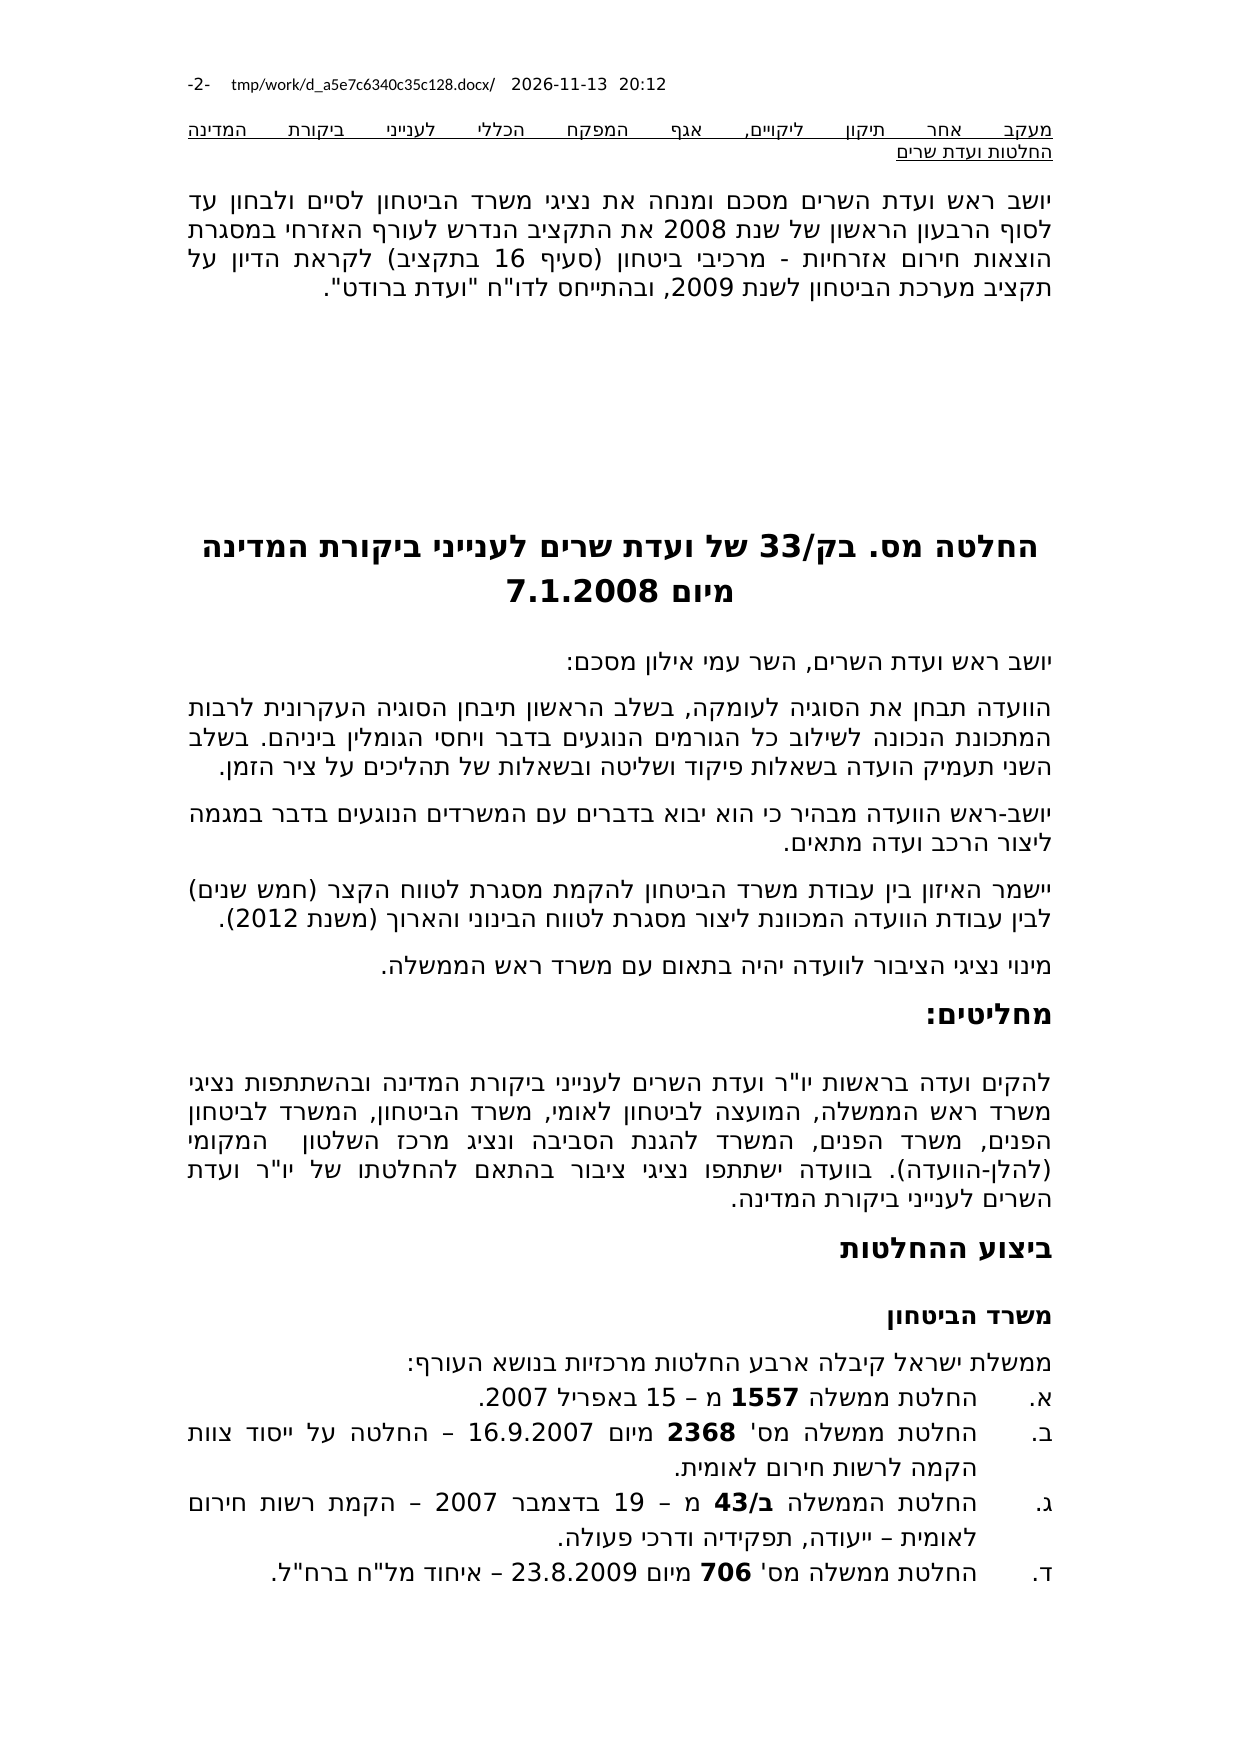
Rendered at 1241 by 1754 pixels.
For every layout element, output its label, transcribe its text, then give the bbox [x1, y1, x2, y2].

text להקים ועדה בראשות יו"ר ועדת השרים לענייני ביקורת המדינה ובהשתתפות נציגי משרד ראש הממשלה, המועצה לביטחון לאומי, משרד הביטחון, המשרד לביטחון הפנים, משרד הפנים, המשרד להגנת הסביבה ונציג מרכז השלטון המקומי (להלן-הוועדה). בוועדה ישתתפו נציגי ציבור בהתאם להחלטתו של יו"ר ועדת השרים לענייני ביקורת המדינה. [187, 1068, 1053, 1214]
text יושב ראש ועדת השרים מסכם ומנחה את נציגי משרד הביטחון לסיים ולבחון עד לסוף הרבעון הראשון של שנת 2008 את התקציב הנדרש לעורף האזרחי במסגרת הוצאות חירום אזרחיות - מרכיבי ביטחון (סעיף 16 בתקציב) לקראת הדיון על תקציב מערכת הביטחון לשנת 2009, ובהתייחס לדו"ח "ועדת ברודט". [187, 186, 1053, 303]
text א. החלטת ממשלה 1557 מ – 15 באפריל 2007. [187, 1383, 1053, 1412]
text מינוי נציגי הציבור לוועדה יהיה בתאום עם משרד ראש הממשלה. [247, 951, 1053, 980]
text ג. החלטת הממשלה ב/43 מ – 19 בדצמבר 2007 – הקמת רשות חירום לאומית – ייעודה, תפקידיה ודרכי פעולה. [187, 1488, 1053, 1552]
text ביצוע ההחלטות [187, 1231, 1053, 1265]
text ממשלת ישראל קיבלה ארבע החלטות מרכזיות בנושא העורף: [187, 1348, 1053, 1377]
text ד. החלטת ממשלה מס' 706 מיום 23.8.2009 – איחוד מל"ח ברח"ל. [187, 1558, 1053, 1587]
text משרד הביטחון [187, 1302, 1053, 1331]
text יישמר האיזון בין עבודת משרד הביטחון להקמת מסגרת לטווח הקצר (חמש שנים) לבין עבודת הוועדה המכוונת ליצור מסגרת לטווח הבינוני והארוך (משנת 2012). [187, 875, 1053, 933]
text יושב ראש ועדת השרים, השר עמי אילון מסכם: [187, 647, 1053, 676]
text ב. החלטת ממשלה מס' 2368 מיום 16.9.2007 – החלטה על ייסוד צוות הקמה לרשות חירום לאומית. [187, 1418, 1053, 1482]
text מחליטים: [187, 998, 1053, 1032]
text החלטה מס. בק/33 של ועדת שרים לענייני ביקורת המדינה מיום 7.1.2008 [187, 528, 1053, 610]
text יושב-ראש הוועדה מבהיר כי הוא יבוא בדברים עם המשרדים הנוגעים בדבר במגמה ליצור הרכב ועדה מתאים. [187, 799, 1053, 857]
text הוועדה תבחן את הסוגיה לעומקה, בשלב הראשון תיבחן הסוגיה העקרונית לרבות המתכונת הנכונה לשילוב כל הגורמים הנוגעים בדבר ויחסי הגומלין ביניהם. בשלב השני תעמיק הועדה בשאלות פיקוד ושליטה ובשאלות של תהליכים על ציר הזמן. [187, 693, 1053, 781]
